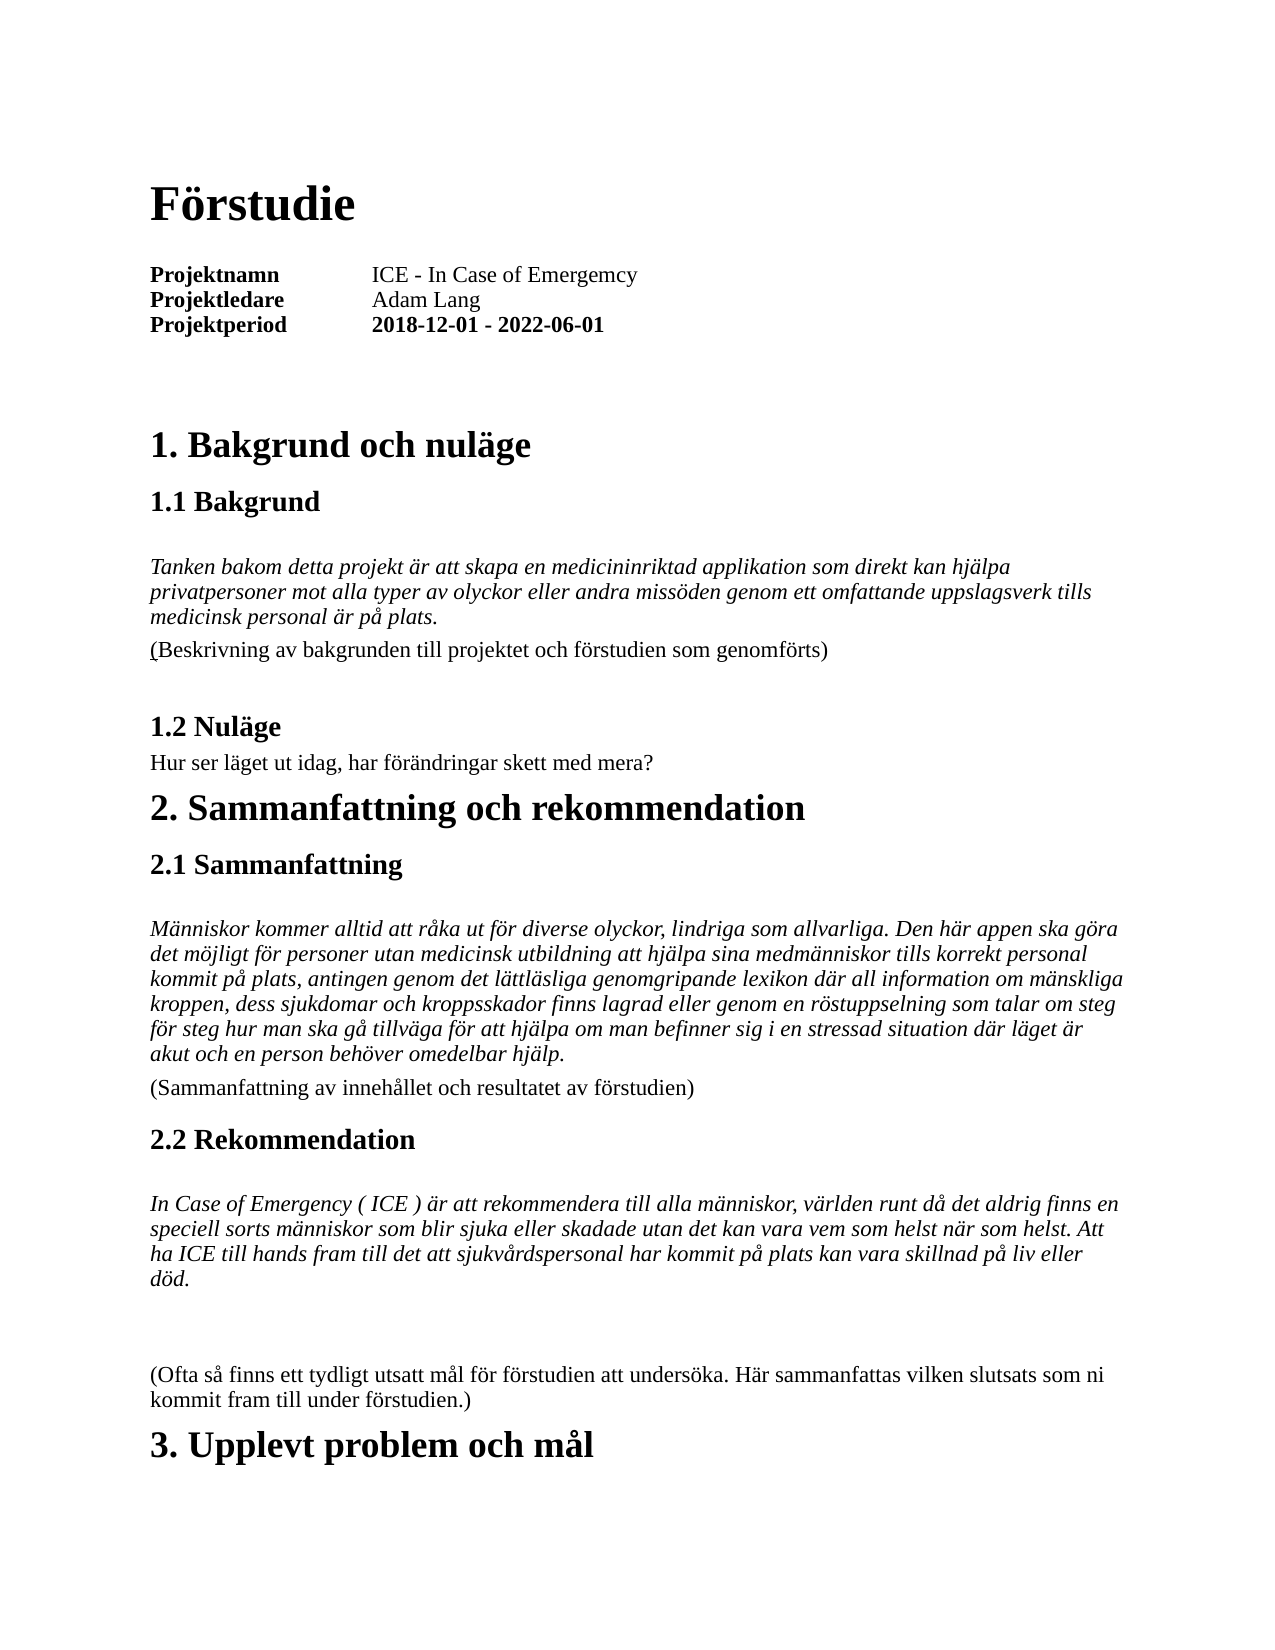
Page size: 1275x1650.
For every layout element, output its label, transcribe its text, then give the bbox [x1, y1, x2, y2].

text Tanken bakom detta projekt är att skapa en medicininriktad applikation som direkt kan hjälpa privatpersoner mot alla typer av olyckor eller andra missöden genom ett omfattande uppslagsverk tills medicinsk personal är på plats. [150, 554, 1125, 629]
text (Sammanfattning av innehållet och resultatet av förstudien) [150, 1075, 1125, 1100]
text 1. Bakgrund och nuläge [150, 437, 1125, 462]
text Projektnamn ICE - In Case of Emergemcy [150, 262, 1125, 287]
text Projektledare Adam Lang [150, 287, 1125, 312]
text In Case of Emergency ( ICE ) är att rekommendera till alla människor, världen runt då det aldrig finns en speciell sorts människor som blir sjuka eller skadade utan det kan vara vem som helst när som helst. Att ha ICE till hands fram till det att sjukvårdspersonal har kommit på plats kan vara skillnad på liv eller död. [150, 1192, 1125, 1292]
text Människor kommer alltid att råka ut för diverse olyckor, lindriga som allvarliga. Den här appen ska göra det möjligt för personer utan medicinsk utbildning att hjälpa sina medmänniskor tills korrekt personal kommit på plats, antingen genom det lättläsliga genomgripande lexikon där all information om mänskliga kroppen, dess sjukdomar och kroppsskador finns lagrad eller genom en röstuppselning som talar om steg för steg hur man ska gå tillväga för att hjälpa om man befinner sig i en stressad situation där läget är akut och en person behöver omedelbar hjälp. [150, 917, 1125, 1067]
text Hur ser läget ut idag, har förändringar skett med mera? [150, 750, 1125, 775]
text (Beskrivning av bakgrunden till projektet och förstudien som genomförts) [150, 637, 1125, 662]
text 2. Sammanfattning och rekommendation [150, 800, 1125, 825]
text 3. Upplevt problem och mål [150, 1437, 1125, 1462]
text 1.1 Bakgrund [150, 492, 1125, 517]
text Projektperiod 2018-12-01 - 2022-06-01 [150, 312, 1125, 337]
text (Ofta så finns ett tydligt utsatt mål för förstudien att undersöka. Här sammanfattas vilken slutsats som ni kommit fram till under förstudien.) [150, 1362, 1125, 1412]
text Förstudie [150, 200, 1125, 225]
text 2.1 Sammanfattning [150, 854, 1125, 879]
text 1.2 Nuläge [150, 717, 1125, 742]
text 2.2 Rekommendation [150, 1129, 1125, 1154]
